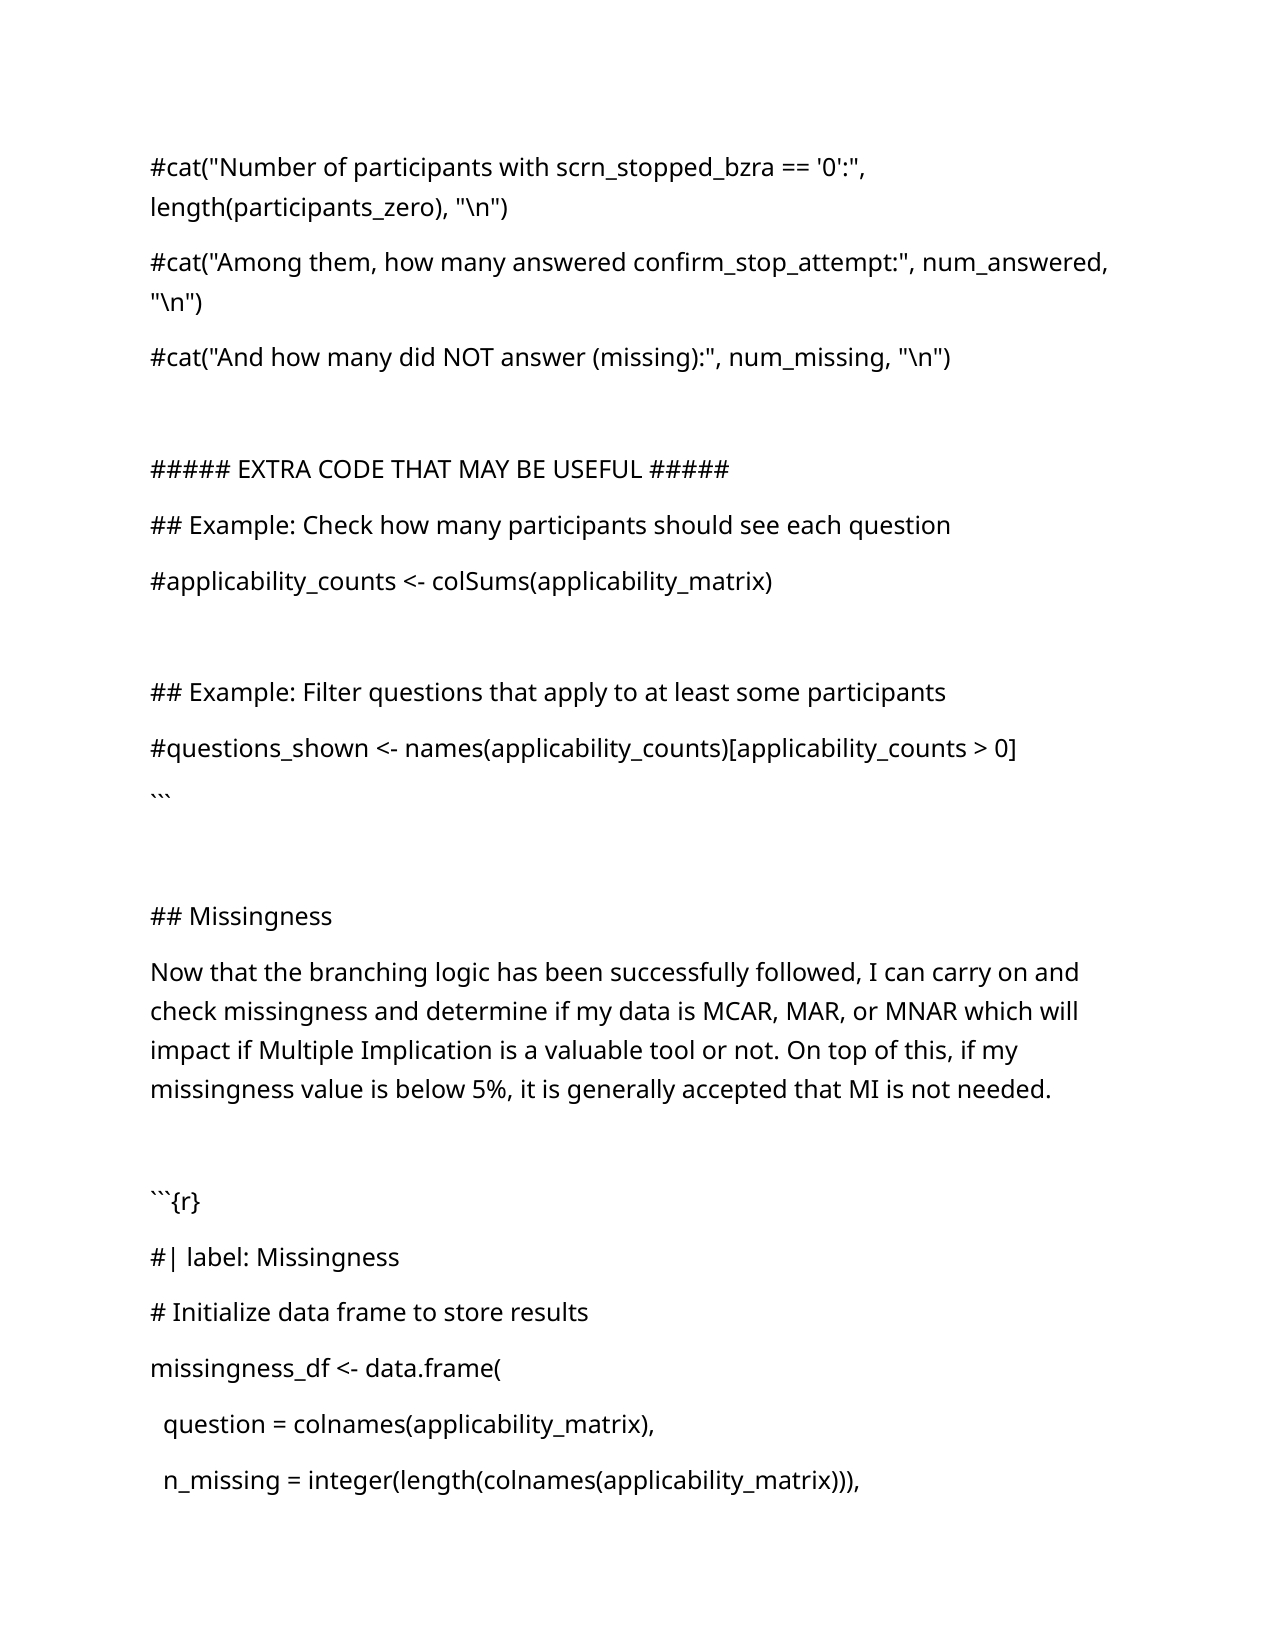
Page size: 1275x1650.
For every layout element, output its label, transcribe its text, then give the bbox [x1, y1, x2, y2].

text ##### EXTRA CODE THAT MAY BE USEFUL ##### [150, 452, 1125, 486]
text ## Example: Check how many participants should see each question [150, 507, 1125, 542]
text n_missing = integer(length(colnames(applicability_matrix))), [150, 1462, 1125, 1497]
text ## Missingness [150, 898, 1125, 932]
text #cat("Number of participants with scrn_stopped_bzra == '0':", length(participants_zero), "\n") [150, 150, 1125, 223]
text # Initialize data frame to store results [150, 1295, 1125, 1329]
text #cat("And how many did NOT answer (missing):", num_missing, "\n") [150, 340, 1125, 374]
text ## Example: Filter questions that apply to at least some participants [150, 675, 1125, 709]
text question = colnames(applicability_matrix), [150, 1407, 1125, 1441]
text Now that the branching logic has been successfully followed, I can carry on and check missingness and determine if my data is MCAR, MAR, or MNAR which will impact if Multiple Implication is a valuable tool or not. On top of this, if my missingness value is below 5%, it is generally accepted that MI is not needed. [150, 954, 1125, 1106]
text ```{r} [150, 1183, 1125, 1217]
text #cat("Among them, how many answered confirm_stop_attempt:", num_answered, "\n") [150, 245, 1125, 318]
text #questions_shown <- names(applicability_counts)[applicability_counts > 0] [150, 731, 1125, 765]
text ``` [150, 787, 1125, 821]
text missingness_df <- data.frame( [150, 1351, 1125, 1385]
text #applicability_counts <- colSums(applicability_matrix) [150, 563, 1125, 597]
text #| label: Missingness [150, 1239, 1125, 1273]
